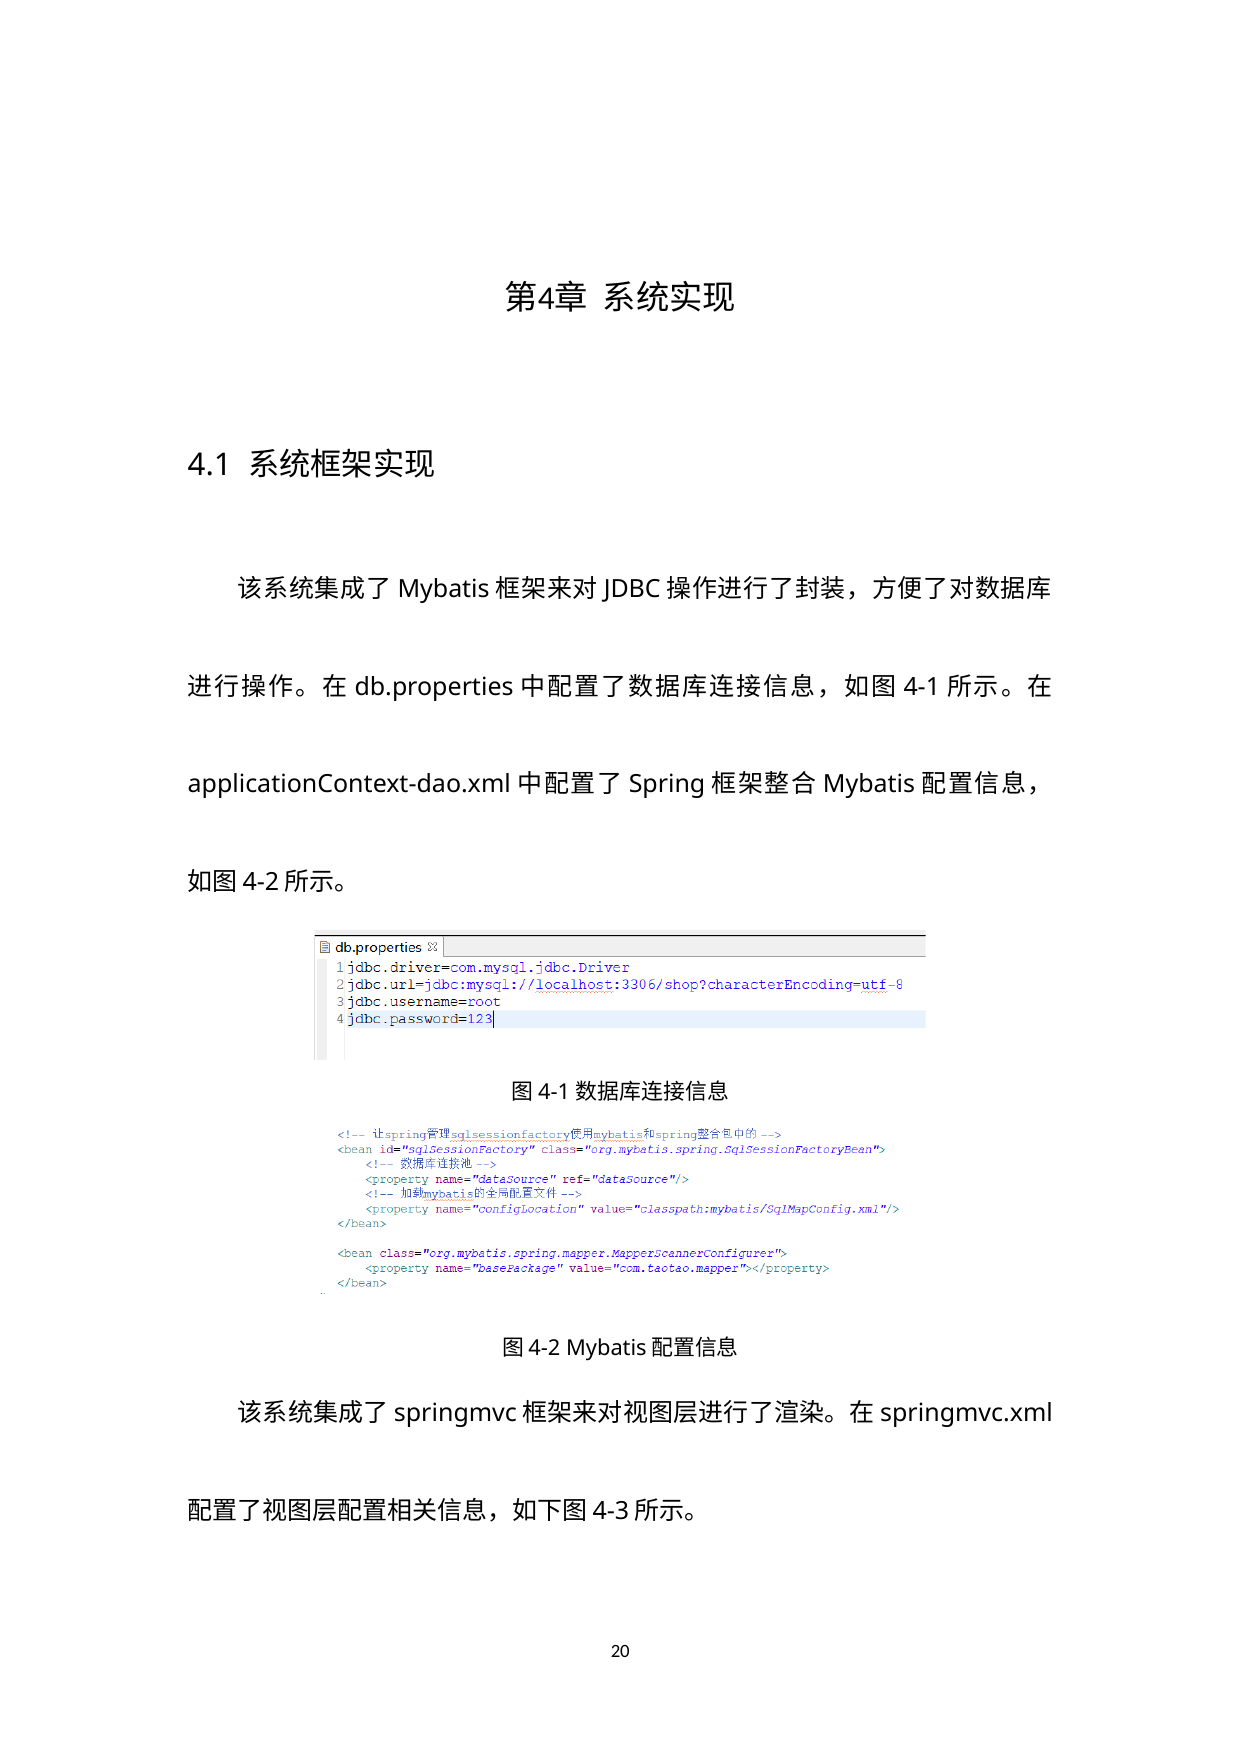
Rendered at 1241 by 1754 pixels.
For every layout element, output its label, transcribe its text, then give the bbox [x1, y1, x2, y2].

text 该系统集成了Mybatis框架来对JDBC操作进行了封装，方便了对数据库进行操作。在db.properties中配置了数据库连接信息，如图4-1所示。在applicationContext-dao.xml中配置了Spring框架整合Mybatis配置信息，如图4-2所示。 [187, 554, 1053, 912]
subtitle 系统实现 [187, 262, 1053, 327]
text 该系统集成了springmvc框架来对视图层进行了渲染。在springmvc.xml配置了视图层配置相关信息，如下图4-3所示。 [187, 1378, 1053, 1541]
text 图4-1 数据库连接信息 [187, 1073, 1053, 1106]
text 图4-2 Mybatis配置信息 [187, 1330, 1053, 1363]
subtitle 系统框架实现 [187, 429, 1053, 494]
picture [314, 930, 926, 1060]
picture [315, 1121, 926, 1294]
